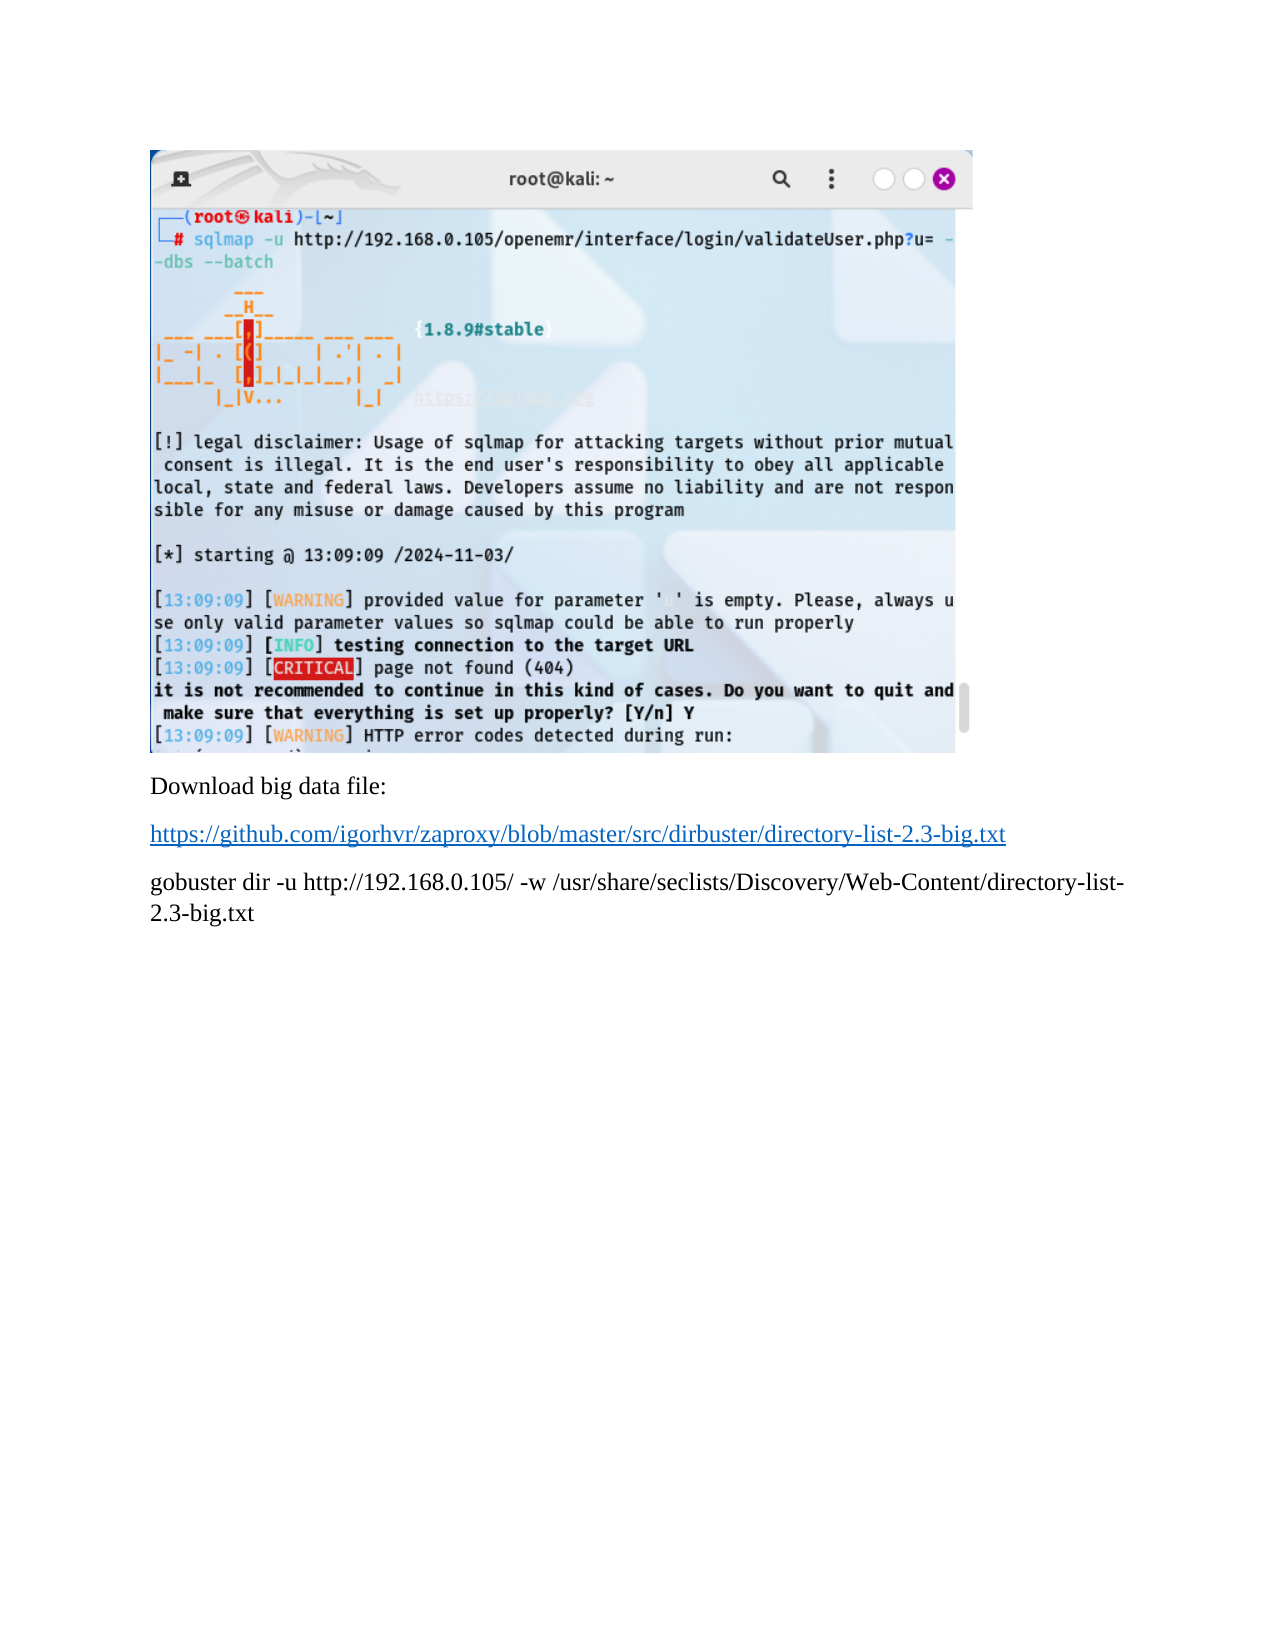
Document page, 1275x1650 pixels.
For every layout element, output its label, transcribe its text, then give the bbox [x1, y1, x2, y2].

text https://github.com/igorhvr/zaproxy/blob/master/src/dirbuster/directory-list-2.3-big.txt [150, 819, 1125, 848]
text Download big data file: [150, 771, 1125, 800]
text gobuster dir -u http://192.168.0.105/ -w /usr/share/seclists/Discovery/Web-Content/directory-list-2.3-big.txt [150, 867, 1125, 927]
picture [150, 150, 973, 753]
